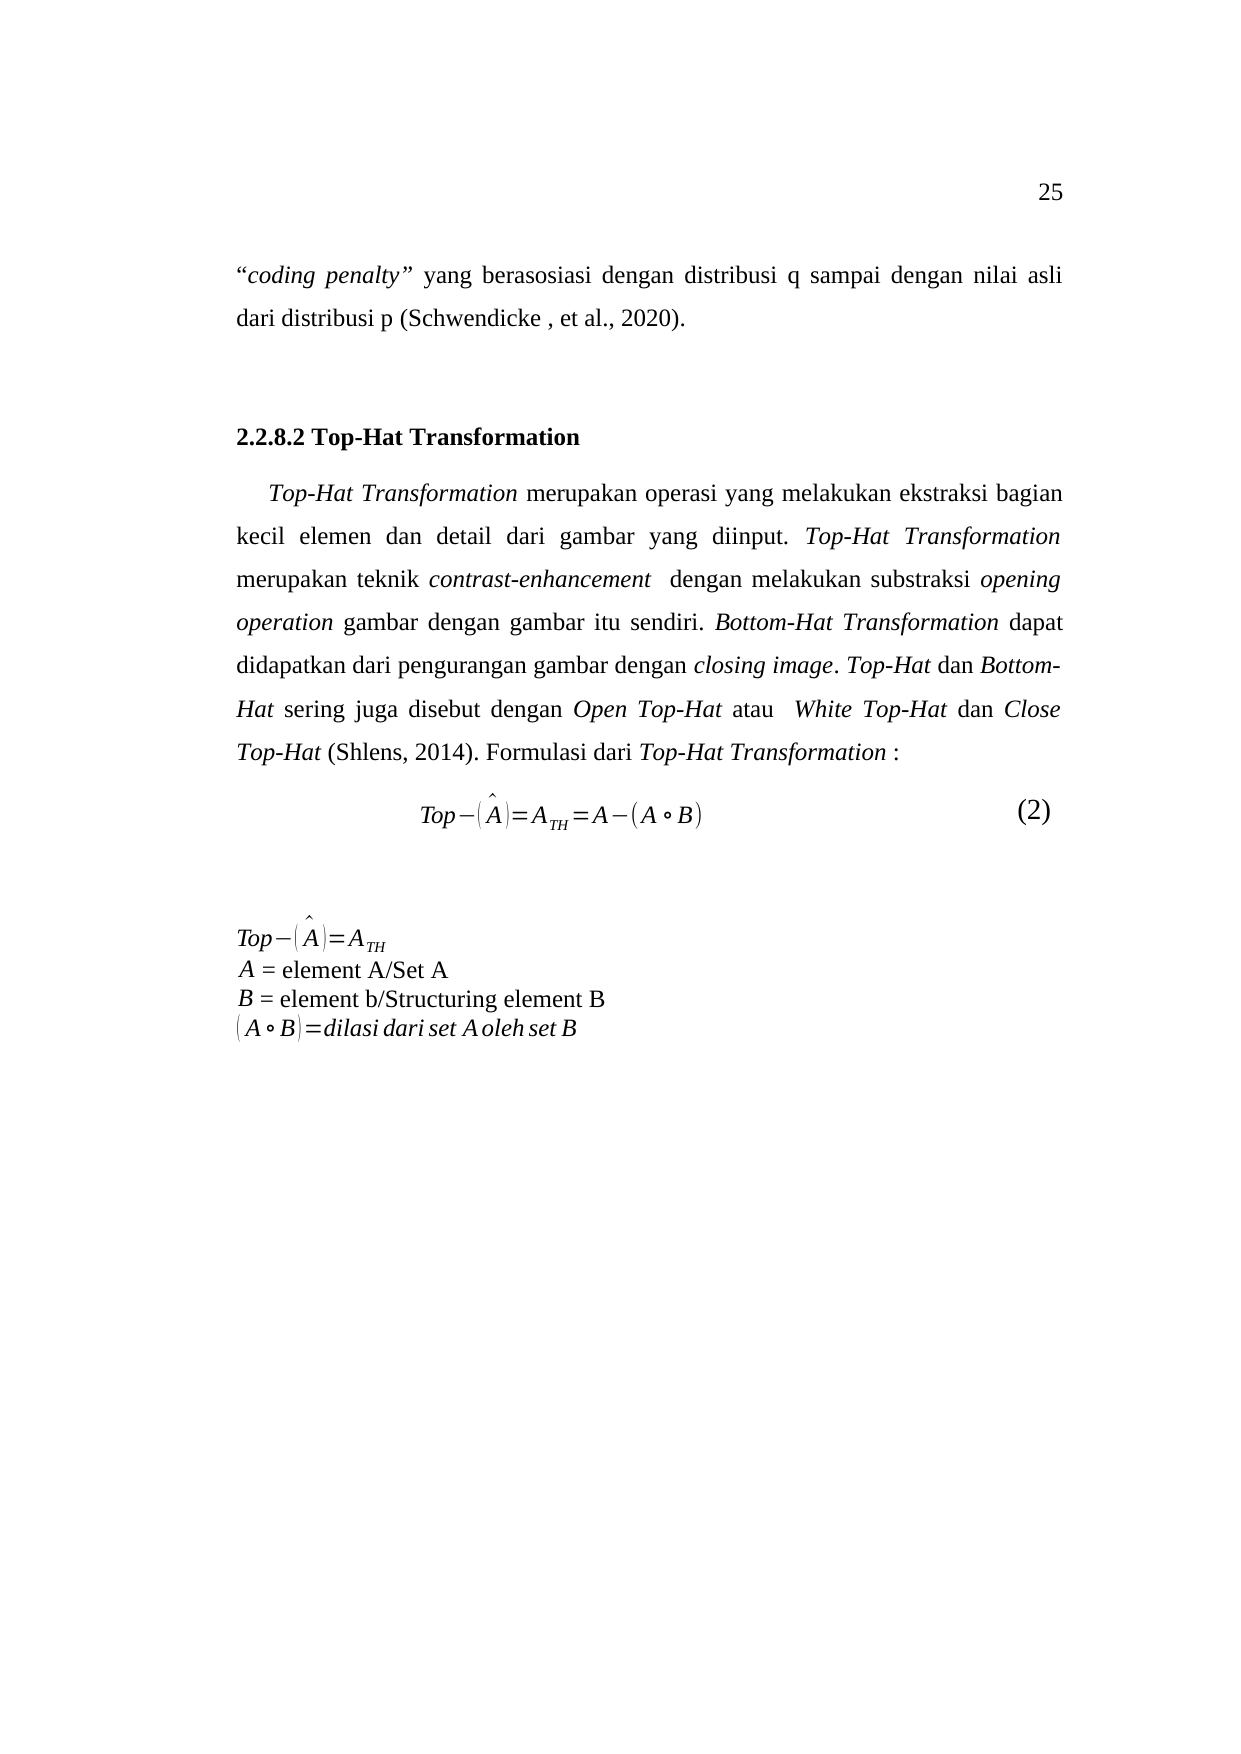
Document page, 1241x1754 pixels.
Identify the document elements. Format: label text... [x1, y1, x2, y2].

table_header (2) [885, 793, 1062, 859]
subtitle 2.2.8.2 Top-Hat Transformation [236, 422, 1063, 451]
text Top-Hat Transformation merupakan operasi yang melakukan ekstraksi bagian kecil elemen dan detail dari gambar yang diinput. Top-Hat Transformation merupakan teknik contrast-enhancement dengan melakukan substraksi opening operation gambar dengan gambar itu sendiri. Bottom-Hat Transformation dapat didapatkan dari pengurangan gambar dengan closing image. Top-Hat dan Bottom-Hat sering juga disebut dengan Open Top-Hat atau White Top-Hat dan Close Top-Hat . Formulasi dari Top-Hat Transformation : [236, 478, 1063, 766]
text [236, 260, 1063, 332]
table_header [236, 793, 885, 859]
text = element b/Structuring element B [236, 984, 1063, 1012]
text = element A/Set A [236, 955, 1063, 984]
